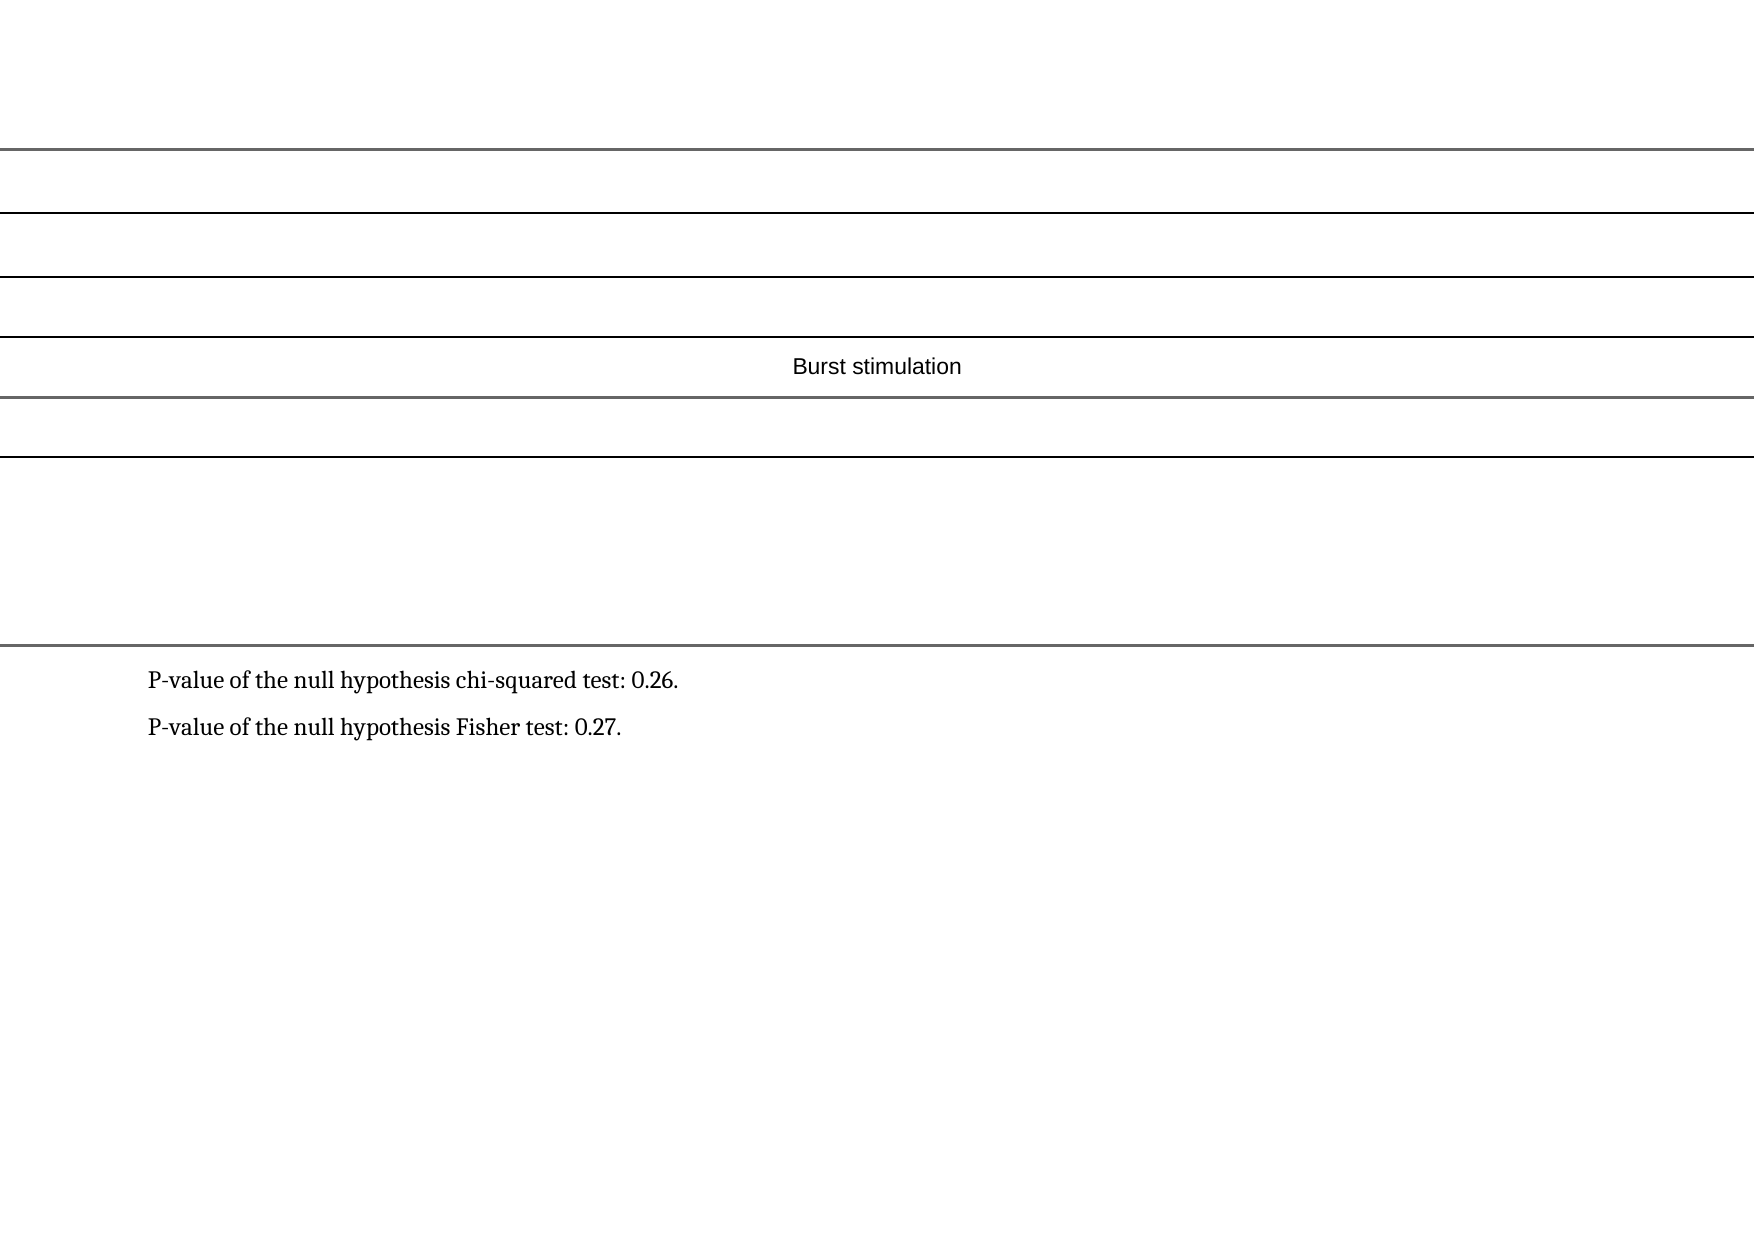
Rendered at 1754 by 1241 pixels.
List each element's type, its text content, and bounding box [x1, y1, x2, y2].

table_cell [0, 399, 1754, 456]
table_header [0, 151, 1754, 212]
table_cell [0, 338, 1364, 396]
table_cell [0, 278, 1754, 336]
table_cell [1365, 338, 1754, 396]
text P-value of the null hypothesis Fisher test: 0.27. [148, 713, 1606, 742]
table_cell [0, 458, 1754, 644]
text P-value of the null hypothesis chi-squared test: 0.26. [148, 666, 1606, 694]
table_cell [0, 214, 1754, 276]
